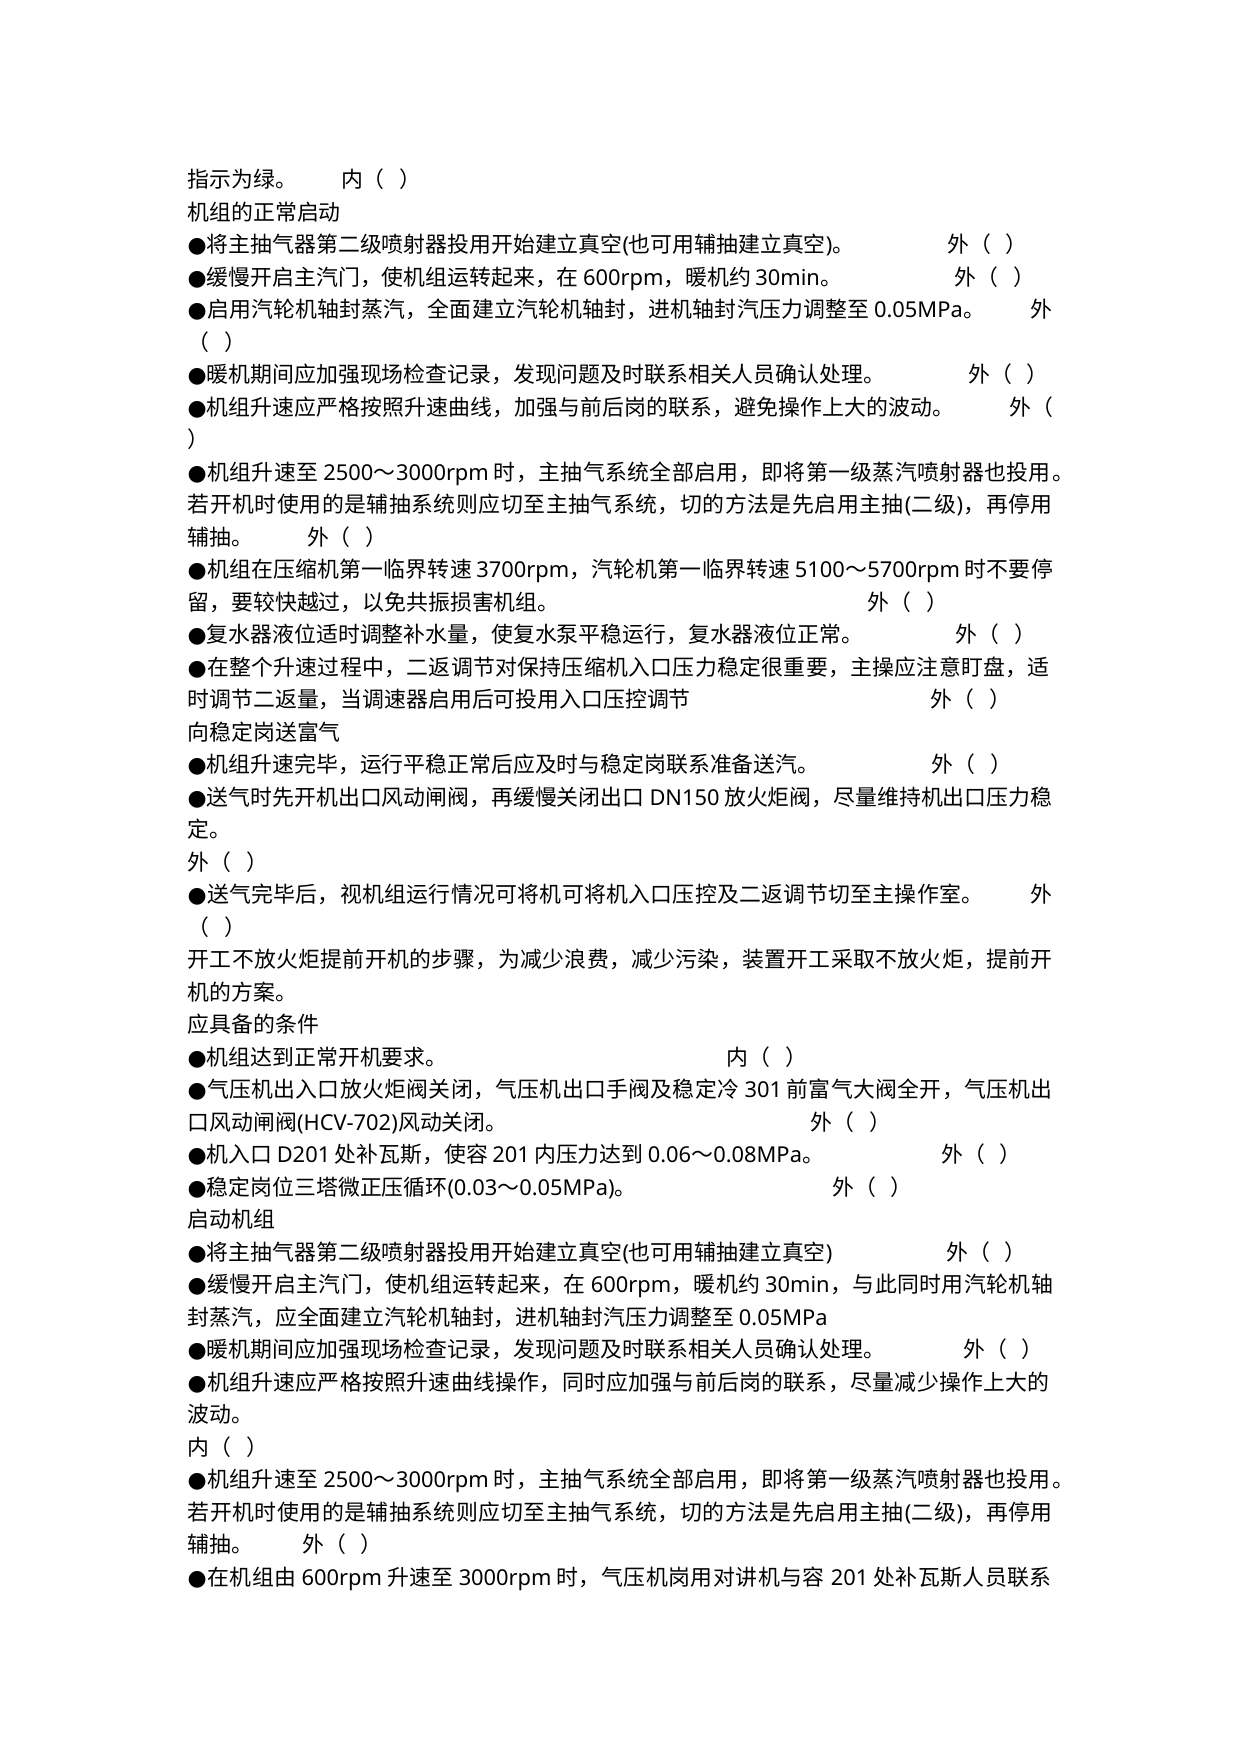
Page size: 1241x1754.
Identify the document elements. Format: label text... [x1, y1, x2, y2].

text 外（ ） [187, 844, 1053, 877]
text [187, 162, 1053, 194]
text ●复水器液位适时调整补水量，使复水泵平稳运行，复水器液位正常。 外（ ） [187, 617, 1053, 649]
text 启动机组 [187, 1202, 1053, 1234]
text ●机组升速至2500～3000rpm时，主抽气系统全部启用，即将第一级蒸汽喷射器也投用。若开机时使用的是辅抽系统则应切至主抽气系统，切的方法是先启用主抽(二级)，再停用辅抽。 外（ ） [187, 454, 1053, 552]
text ●机组升速应严格按照升速曲线，加强与前后岗的联系，避免操作上大的波动。 外（ ） [187, 389, 1053, 454]
text ●在整个升速过程中，二返调节对保持压缩机入口压力稳定很重要，主操应注意盯盘，适时调节二返量，当调速器启用后可投用入口压控调节 外（ ） [187, 649, 1053, 714]
text ●气压机出入口放火炬阀关闭，气压机出口手阀及稳定冷301前富气大阀全开，气压机出口风动闸阀(HCV-702)风动关闭。 外（ ） [187, 1072, 1053, 1137]
text ●暖机期间应加强现场检查记录，发现问题及时联系相关人员确认处理。 外（ ） [187, 357, 1053, 389]
text ●机组在压缩机第一临界转速3700rpm，汽轮机第一临界转速5100～5700rpm时不要停留，要较快越过，以免共振损害机组。 外（ ） [187, 552, 1053, 617]
text ●将主抽气器第二级喷射器投用开始建立真空(也可用辅抽建立真空) 外（ ） [187, 1234, 1053, 1267]
text ●暖机期间应加强现场检查记录，发现问题及时联系相关人员确认处理。 外（ ） [187, 1332, 1053, 1364]
text ●机组升速至2500～3000rpm时，主抽气系统全部启用，即将第一级蒸汽喷射器也投用。若开机时使用的是辅抽系统则应切至主抽气系统，切的方法是先启用主抽(二级)，再停用辅抽。 外（ ） [187, 1462, 1053, 1559]
text ●稳定岗位三塔微正压循环(0.03～0.05MPa)。 外（ ） [187, 1169, 1053, 1202]
text ●启用汽轮机轴封蒸汽，全面建立汽轮机轴封，进机轴封汽压力调整至0.05MPa。 外（ ） [187, 292, 1053, 357]
text 应具备的条件 [187, 1007, 1053, 1039]
text ●送气完毕后，视机组运行情况可将机可将机入口压控及二返调节切至主操作室。 外（ ） [187, 877, 1053, 942]
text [187, 1559, 1053, 1592]
text ●将主抽气器第二级喷射器投用开始建立真空(也可用辅抽建立真空)。 外（ ） [187, 227, 1053, 259]
text ●机组升速应严格按照升速曲线操作，同时应加强与前后岗的联系，尽量减少操作上大的波动。 [187, 1364, 1053, 1429]
text ●机组达到正常开机要求。 内（ ） [187, 1039, 1053, 1072]
text 向稳定岗送富气 [187, 714, 1053, 747]
text ●缓慢开启主汽门，使机组运转起来，在600rpm，暖机约30min。 外（ ） [187, 259, 1053, 292]
text 机组的正常启动 [187, 194, 1053, 227]
text ●机组升速完毕，运行平稳正常后应及时与稳定岗联系准备送汽。 外（ ） [187, 747, 1053, 779]
text ●缓慢开启主汽门，使机组运转起来，在600rpm，暖机约30min，与此同时用汽轮机轴封蒸汽，应全面建立汽轮机轴封，进机轴封汽压力调整至0.05MPa [187, 1267, 1053, 1332]
text ●送气时先开机出口风动闸阀，再缓慢关闭出口DN150放火炬阀，尽量维持机出口压力稳定。 [187, 779, 1053, 844]
text ●机入口D201处补瓦斯，使容201内压力达到0.06～0.08MPa。 外（ ） [187, 1137, 1053, 1169]
text 内（ ） [187, 1429, 1053, 1462]
text 开工不放火炬提前开机的步骤，为减少浪费，减少污染，装置开工采取不放火炬，提前开机的方案。 [187, 942, 1053, 1007]
